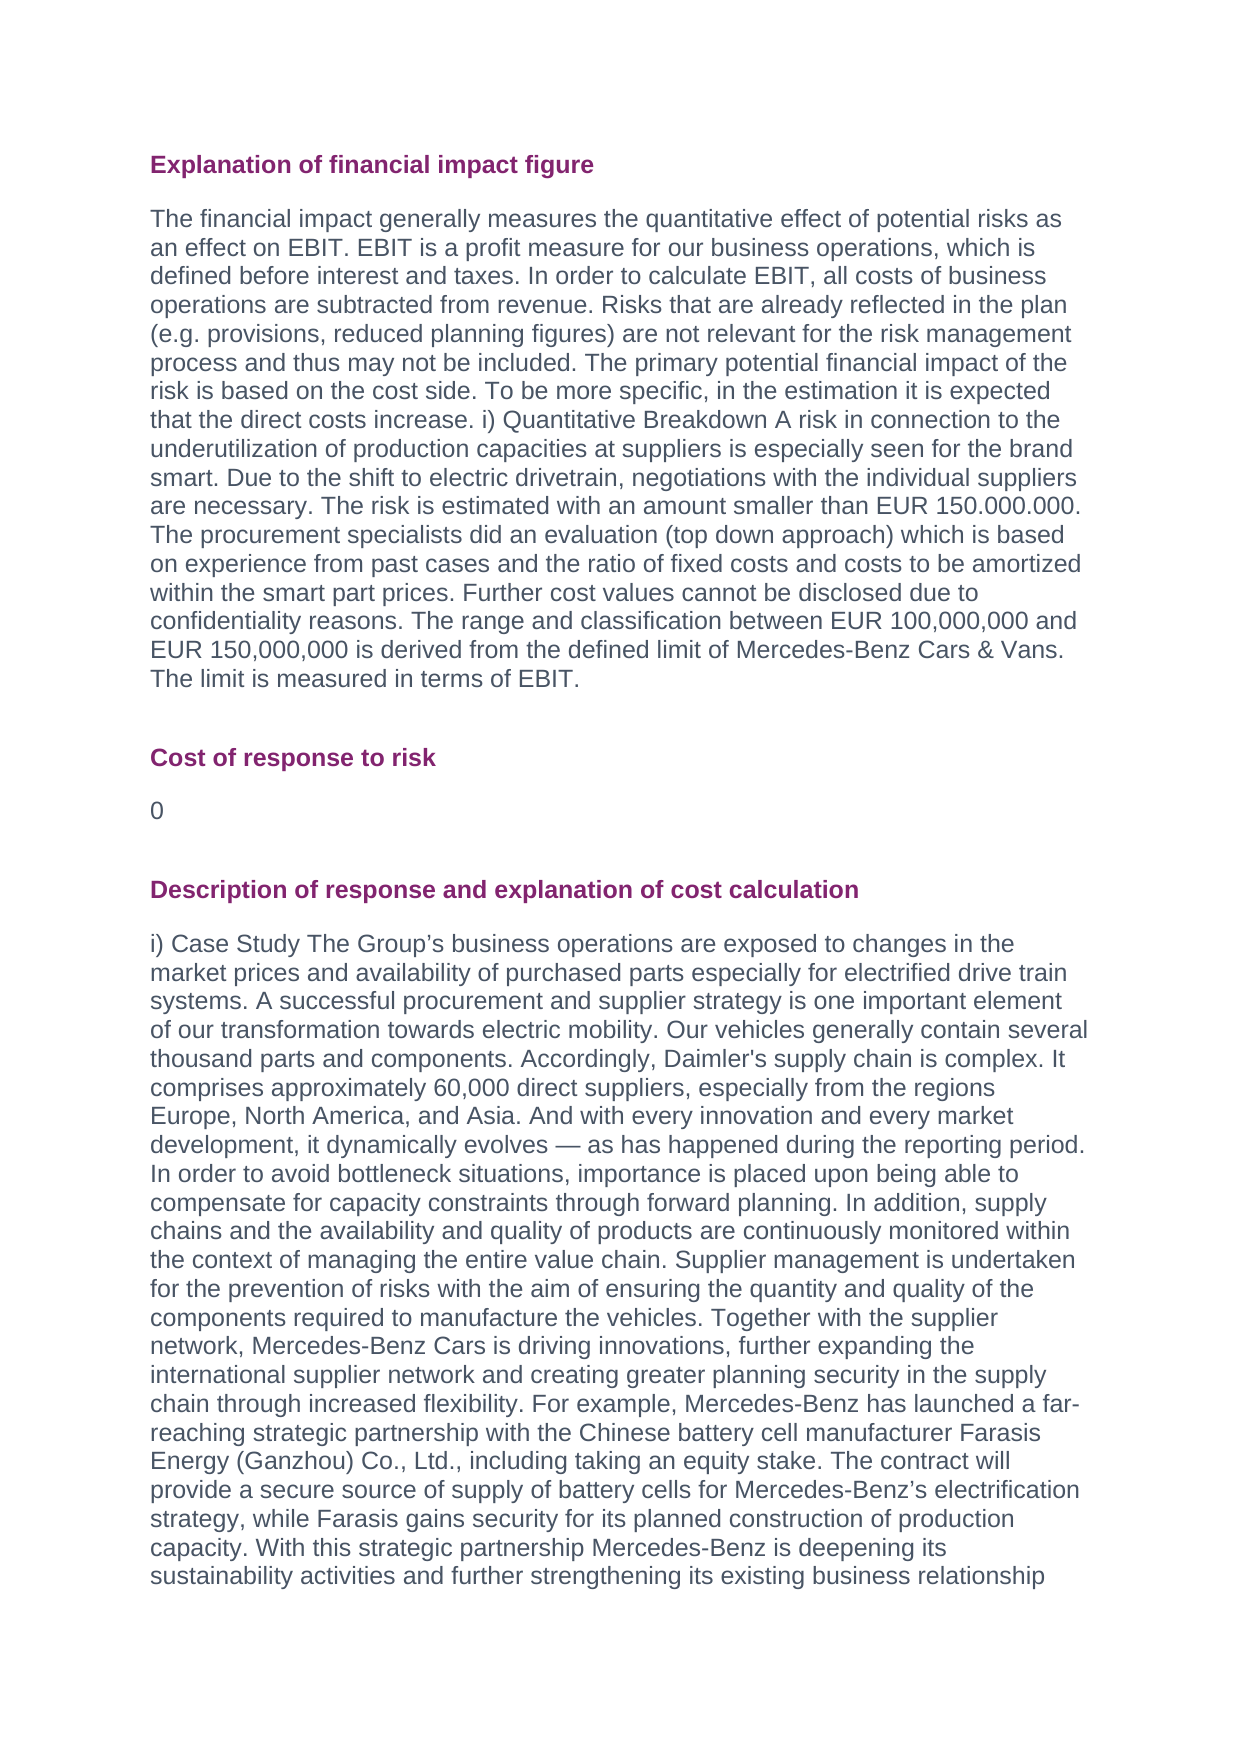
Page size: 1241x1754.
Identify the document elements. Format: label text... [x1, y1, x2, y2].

text 0 [150, 796, 1090, 825]
subtitle Description of response and explanation of cost calculation [150, 875, 1090, 904]
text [150, 929, 1090, 1590]
subtitle Explanation of financial impact figure [150, 150, 1090, 179]
text The financial impact generally measures the quantitative effect of potential risks as an effect on EBIT. EBIT is a profit measure for our business operations, which is defined before interest and taxes. In order to calculate EBIT, all costs of business operations are subtracted from revenue. Risks that are already reflected in the plan (e.g. provisions, reduced planning figures) are not relevant for the risk management process and thus may not be included. The primary potential financial impact of the risk is based on the cost side. To be more specific, in the estimation it is expected that the direct costs increase. i) Quantitative Breakdown A risk in connection to the underutilization of production capacities at suppliers is especially seen for the brand smart. Due to the shift to electric drivetrain, negotiations with the individual suppliers are necessary. The risk is estimated with an amount smaller than EUR 150.000.000. The procurement specialists did an evaluation (top down approach) which is based on experience from past cases and the ratio of fixed costs and costs to be amortized within the smart part prices. Further cost values cannot be disclosed due to confidentiality reasons. The range and classification between EUR 100,000,000 and EUR 150,000,000 is derived from the defined limit of Mercedes-Benz Cars & Vans. The limit is measured in terms of EBIT. [150, 204, 1090, 692]
subtitle Cost of response to risk [150, 742, 1090, 771]
